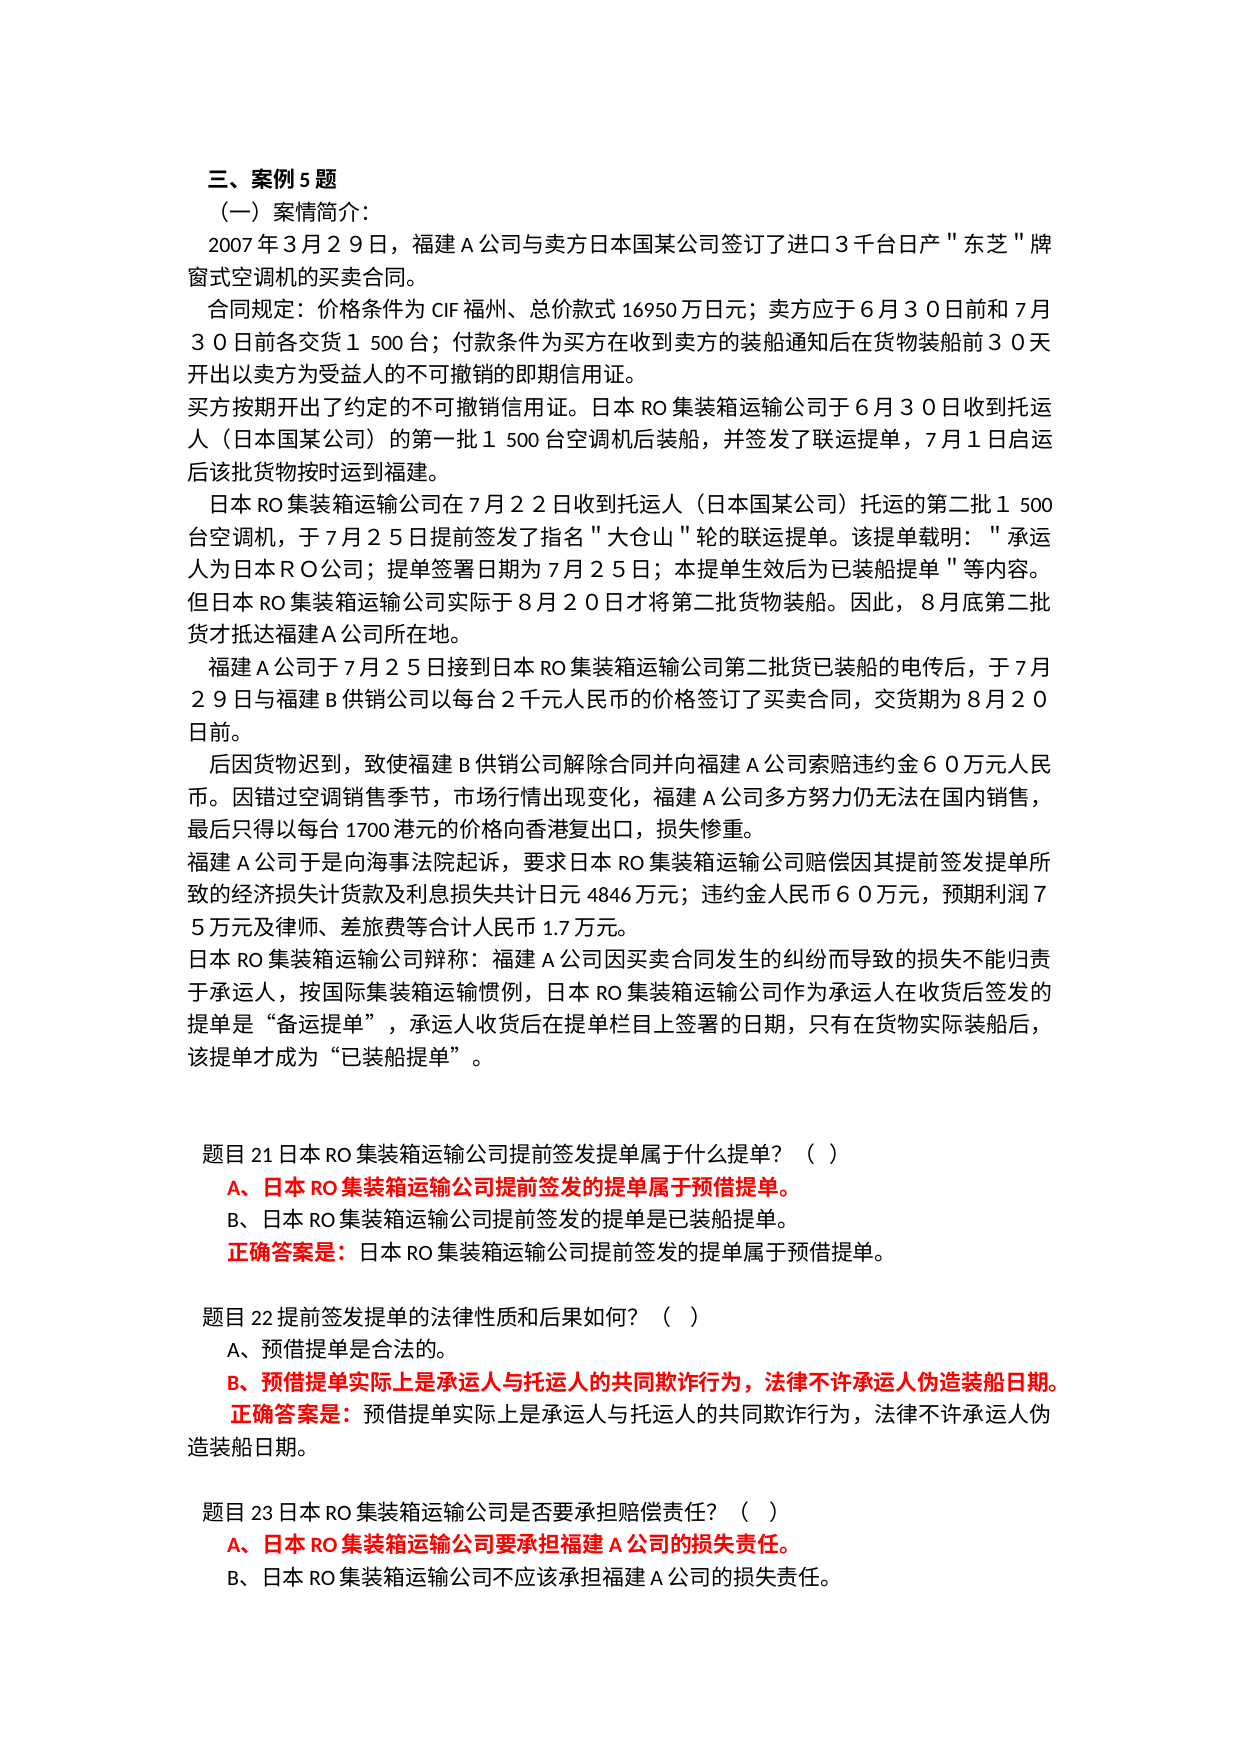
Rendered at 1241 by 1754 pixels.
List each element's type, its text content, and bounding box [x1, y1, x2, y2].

text B、日本RO集装箱运输公司提前签发的提单是已装船提单。 [187, 1202, 1053, 1234]
text A、日本RO集装箱运输公司要承担福建A公司的损失责任。 [187, 1527, 1053, 1559]
text （一）案情简介： [187, 194, 1053, 227]
text 福建A公司于是向海事法院起诉，要求日本RO集装箱运输公司赔偿因其提前签发提单所致的经济损失计货款及利息损失共计日元4846万元；违约金人民币６０万元，预期利润７５万元及律师、差旅费等合计人民币1.7万元。 [187, 844, 1053, 942]
text 日本RO集装箱运输公司辩称：福建A公司因买卖合同发生的纠纷而导致的损失不能归责于承运人，按国际集装箱运输惯例，日本RO集装箱运输公司作为承运人在收货后签发的提单是“备运提单”，承运人收货后在提单栏目上签署的日期，只有在货物实际装船后，该提单才成为“已装船提单”。 [187, 942, 1053, 1072]
text A、日本RO集装箱运输公司提前签发的提单属于预借提单。 [187, 1169, 1053, 1202]
text 题目21日本RO集装箱运输公司提前签发提单属于什么提单？（ ） [187, 1137, 1053, 1169]
text 题目23日本RO集装箱运输公司是否要承担赔偿责任？（ ） [187, 1494, 1053, 1527]
text 题目22提前签发提单的法律性质和后果如何？（ ） [187, 1299, 1053, 1332]
text 日本RO集装箱运输公司在7月２２日收到托运人（日本国某公司）托运的第二批１500台空调机，于7月２５日提前签发了指名＂大仓山＂轮的联运提单。该提单载明：＂承运人为日本ＲＯ公司；提单签署日期为7月２５日；本提单生效后为已装船提单＂等内容。但日本RO集装箱运输公司实际于８月２０日才将第二批货物装船。因此，８月底第二批货才抵达福建Ａ公司所在地。 [187, 487, 1053, 649]
text 合同规定：价格条件为CIF福州、总价款式16950万日元；卖方应于６月３０日前和7月３０日前各交货１500台；付款条件为买方在收到卖方的装船通知后在货物装船前３０天开出以卖方为受益人的不可撤销的即期信用证。 [187, 292, 1053, 389]
text 正确答案是：预借提单实际上是承运人与托运人的共同欺诈行为，法律不许承运人伪造装船日期。 [187, 1397, 1053, 1462]
text 三、案例5题 [187, 162, 1053, 194]
text B、预借提单实际上是承运人与托运人的共同欺诈行为，法律不许承运人伪造装船日期。 [187, 1364, 1053, 1397]
text A、预借提单是合法的。 [187, 1332, 1053, 1364]
text 买方按期开出了约定的不可撤销信用证。日本RO集装箱运输公司于６月３０日收到托运人（日本国某公司）的第一批１500台空调机后装船，并签发了联运提单，7月１日启运后该批货物按时运到福建。 [187, 389, 1053, 487]
text 后因货物迟到，致使福建B供销公司解除合同并向福建A公司索赔违约金６０万元人民币。因错过空调销售季节，市场行情出现变化，福建A公司多方努力仍无法在国内销售，最后只得以每台1700港元的价格向香港复出口，损失惨重。 [187, 747, 1053, 844]
text 2007年３月２９日，福建A公司与卖方日本国某公司签订了进口３千台日产＂东芝＂牌窗式空调机的买卖合同。 [187, 227, 1053, 292]
text B、日本RO集装箱运输公司不应该承担福建A公司的损失责任。 [187, 1559, 1053, 1592]
text 福建A公司于7月２５日接到日本RO集装箱运输公司第二批货已装船的电传后，于7月２９日与福建B供销公司以每台２千元人民币的价格签订了买卖合同，交货期为８月２０日前。 [187, 649, 1053, 747]
text 正确答案是：日本RO集装箱运输公司提前签发的提单属于预借提单。 [187, 1234, 1053, 1267]
